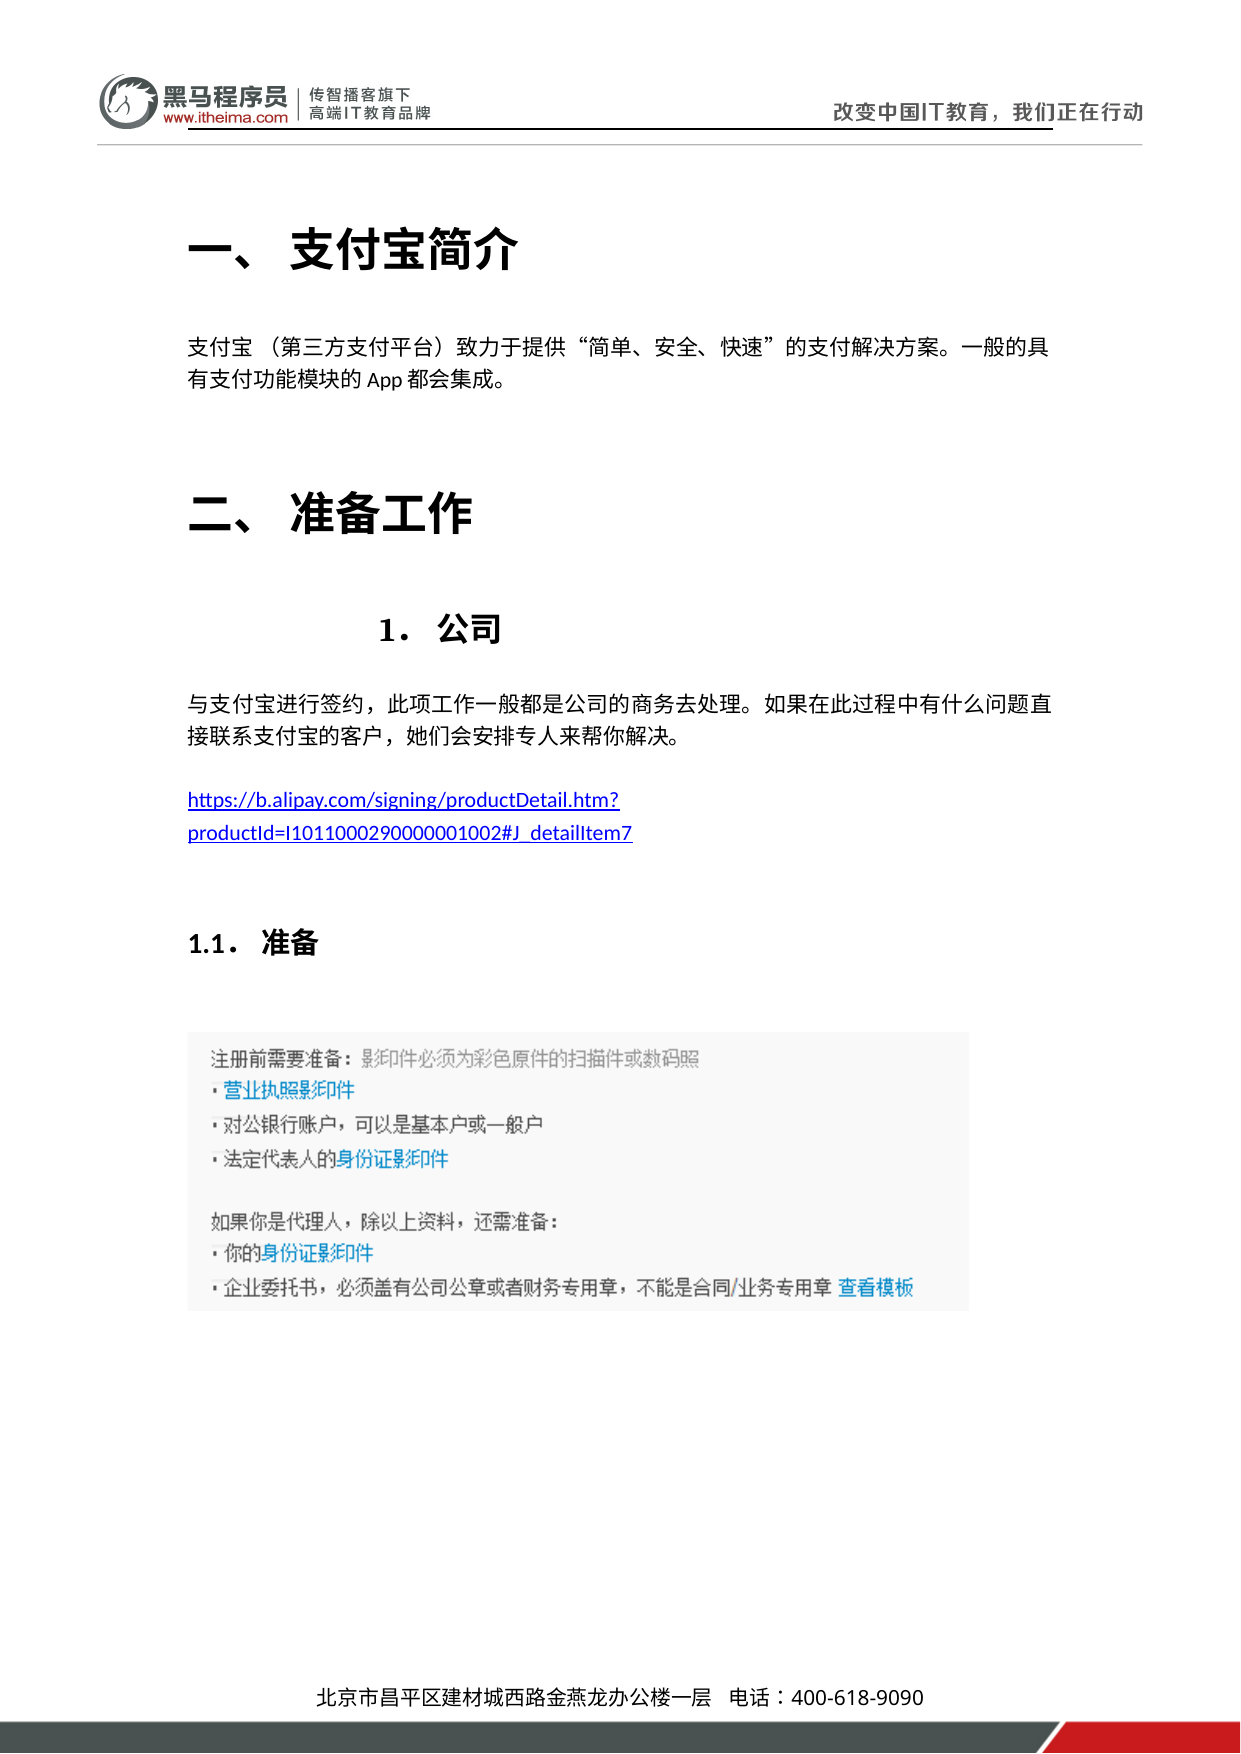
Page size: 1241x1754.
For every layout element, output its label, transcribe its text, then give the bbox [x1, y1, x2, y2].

picture [187, 1032, 969, 1311]
subtitle 公司 [379, 594, 1053, 659]
subtitle 准备 [187, 908, 1053, 973]
text 支付宝 （第三方支付平台）致力于提供“简单、安全、快速”的支付解决方案。一般的具有支付功能模块的App都会集成。 [187, 329, 1053, 394]
picture [0, 1662, 1241, 1753]
text https://b.alipay.com/signing/productDetail.htm?productId=I1011000290000001002#J_detailItem7 [187, 784, 1053, 849]
subtitle 支付宝简介 [187, 197, 1053, 295]
text 与支付宝进行签约，此项工作一般都是公司的商务去处理。如果在此过程中有什么问题直接联系支付宝的客户，她们会安排专人来帮你解决。 [187, 686, 1053, 751]
picture [0, 3, 1241, 153]
subtitle 准备工作 [187, 462, 1053, 560]
